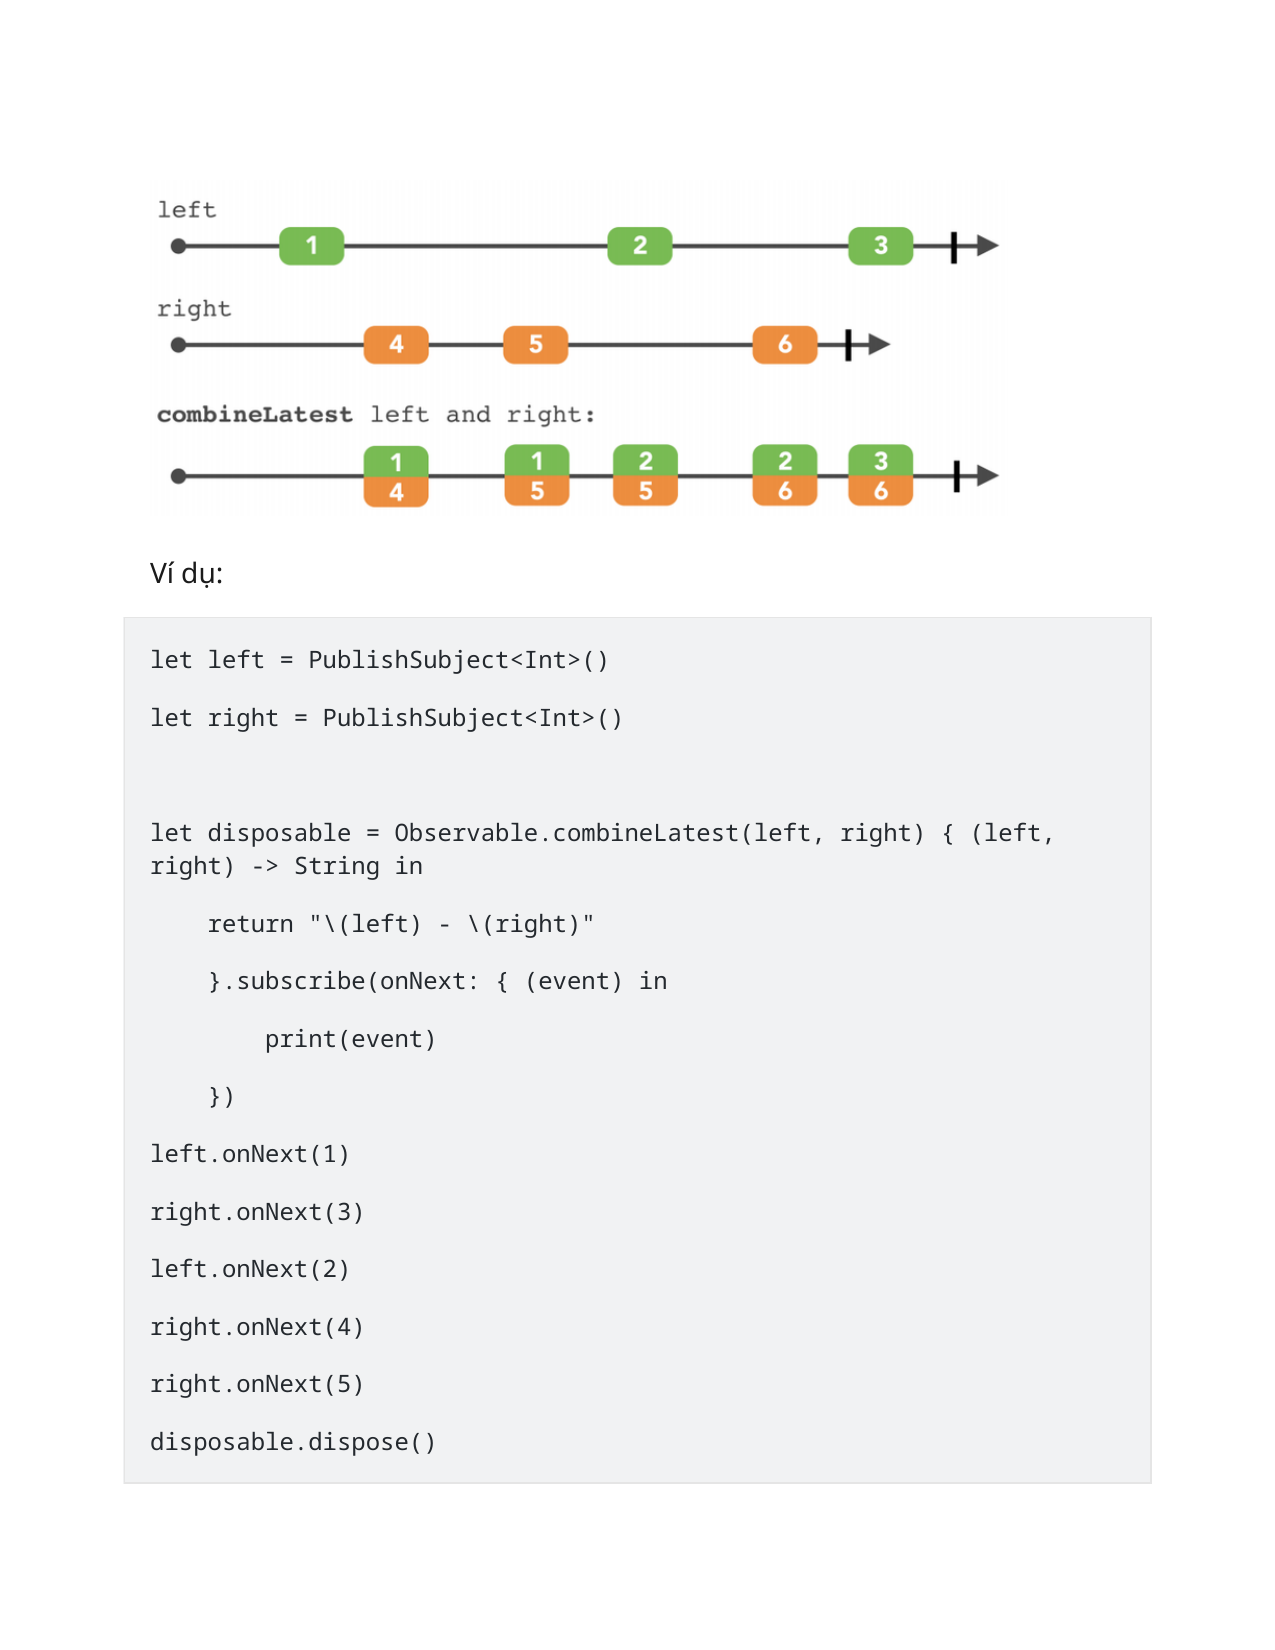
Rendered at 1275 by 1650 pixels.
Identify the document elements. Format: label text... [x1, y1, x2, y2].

text }) [125, 1053, 1150, 1110]
text left.onNext(1) [125, 1110, 1150, 1168]
text Ví dụ: [150, 553, 1125, 592]
text let disposable = Observable.combineLatest(left, right) { (left, right) -> String in [125, 789, 1150, 880]
text let right = PublishSubject<Int>() [125, 674, 1150, 732]
picture [150, 180, 1009, 516]
text let left = PublishSubject<Int>() [125, 618, 1150, 674]
text left.onNext(2) [125, 1225, 1150, 1283]
text print(event) [125, 995, 1150, 1053]
text right.onNext(4) [125, 1283, 1150, 1341]
text }.subscribe(onNext: { (event) in [125, 937, 1150, 995]
text right.onNext(5) [125, 1341, 1150, 1398]
text disposable.dispose() [125, 1398, 1150, 1482]
text right.onNext(3) [125, 1168, 1150, 1225]
text return "\(left) - \(right)" [125, 880, 1150, 937]
